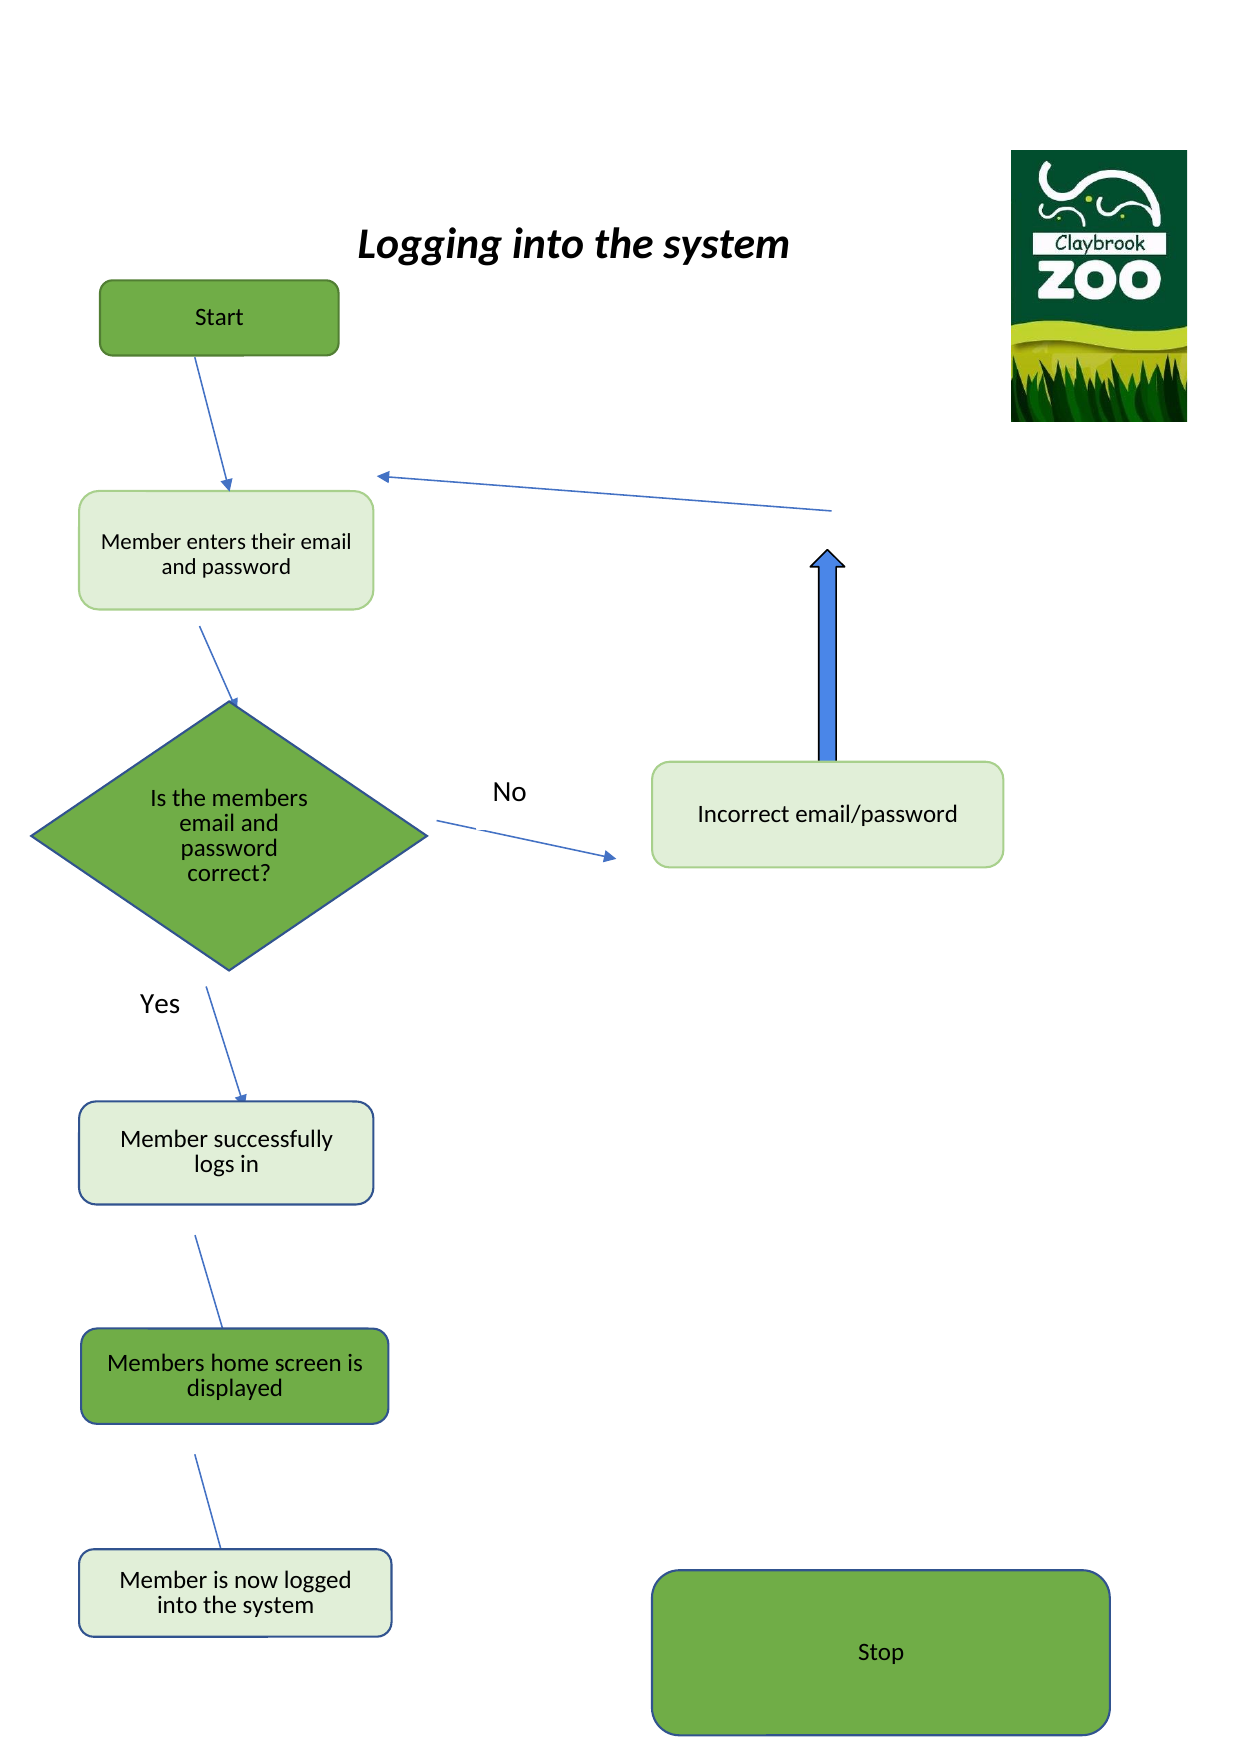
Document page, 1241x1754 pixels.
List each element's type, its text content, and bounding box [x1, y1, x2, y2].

picture [1011, 150, 1188, 422]
text Logging into the system [150, 216, 1011, 269]
